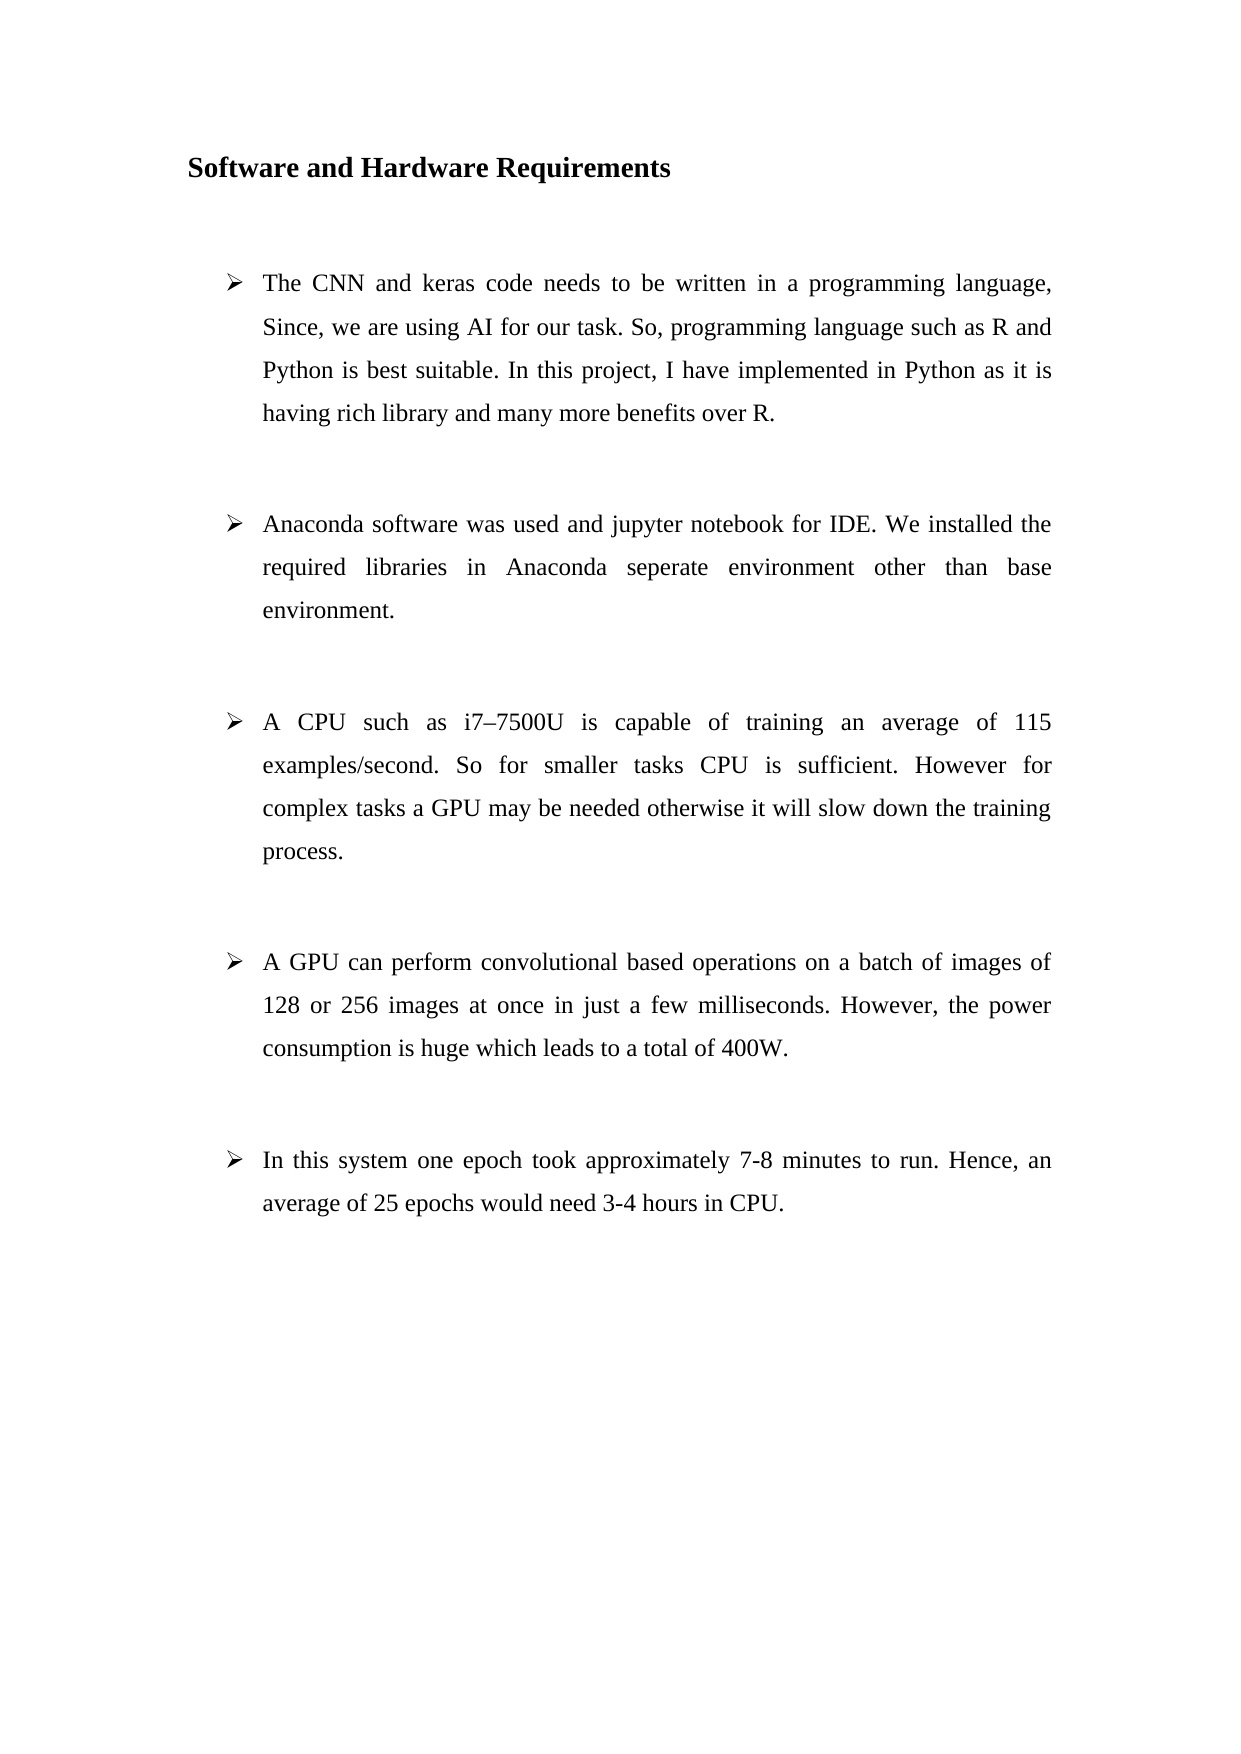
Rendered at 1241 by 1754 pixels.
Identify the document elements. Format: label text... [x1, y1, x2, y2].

text Software and Hardware Requirements [187, 150, 1053, 183]
list A CPU such as i7–7500U is capable of training an average of 115 examples/second. So for smaller tasks CPU is sufficient. However for complex tasks a GPU may be needed otherwise it will slow down the training process. [225, 707, 1053, 865]
list A GPU can perform convolutional based operations on a batch of images of 128 or 256 images at once in just a few milliseconds. However, the power consumption is huge which leads to a total of 400W. [225, 947, 1053, 1062]
list In this system one epoch took approximately 7-8 minutes to run. Hence, an average of 25 epochs would need 3-4 hours in CPU. [225, 1145, 1053, 1217]
list The CNN and keras code needs to be written in a programming language, Since, we are using AI for our task. So, programming language such as R and Python is best suitable. In this project, I have implemented in Python as it is having rich library and many more benefits over R. [225, 268, 1053, 427]
list Anaconda software was used and jupyter notebook for IDE. We installed the required libraries in Anaconda seperate environment other than base environment. [225, 509, 1053, 624]
